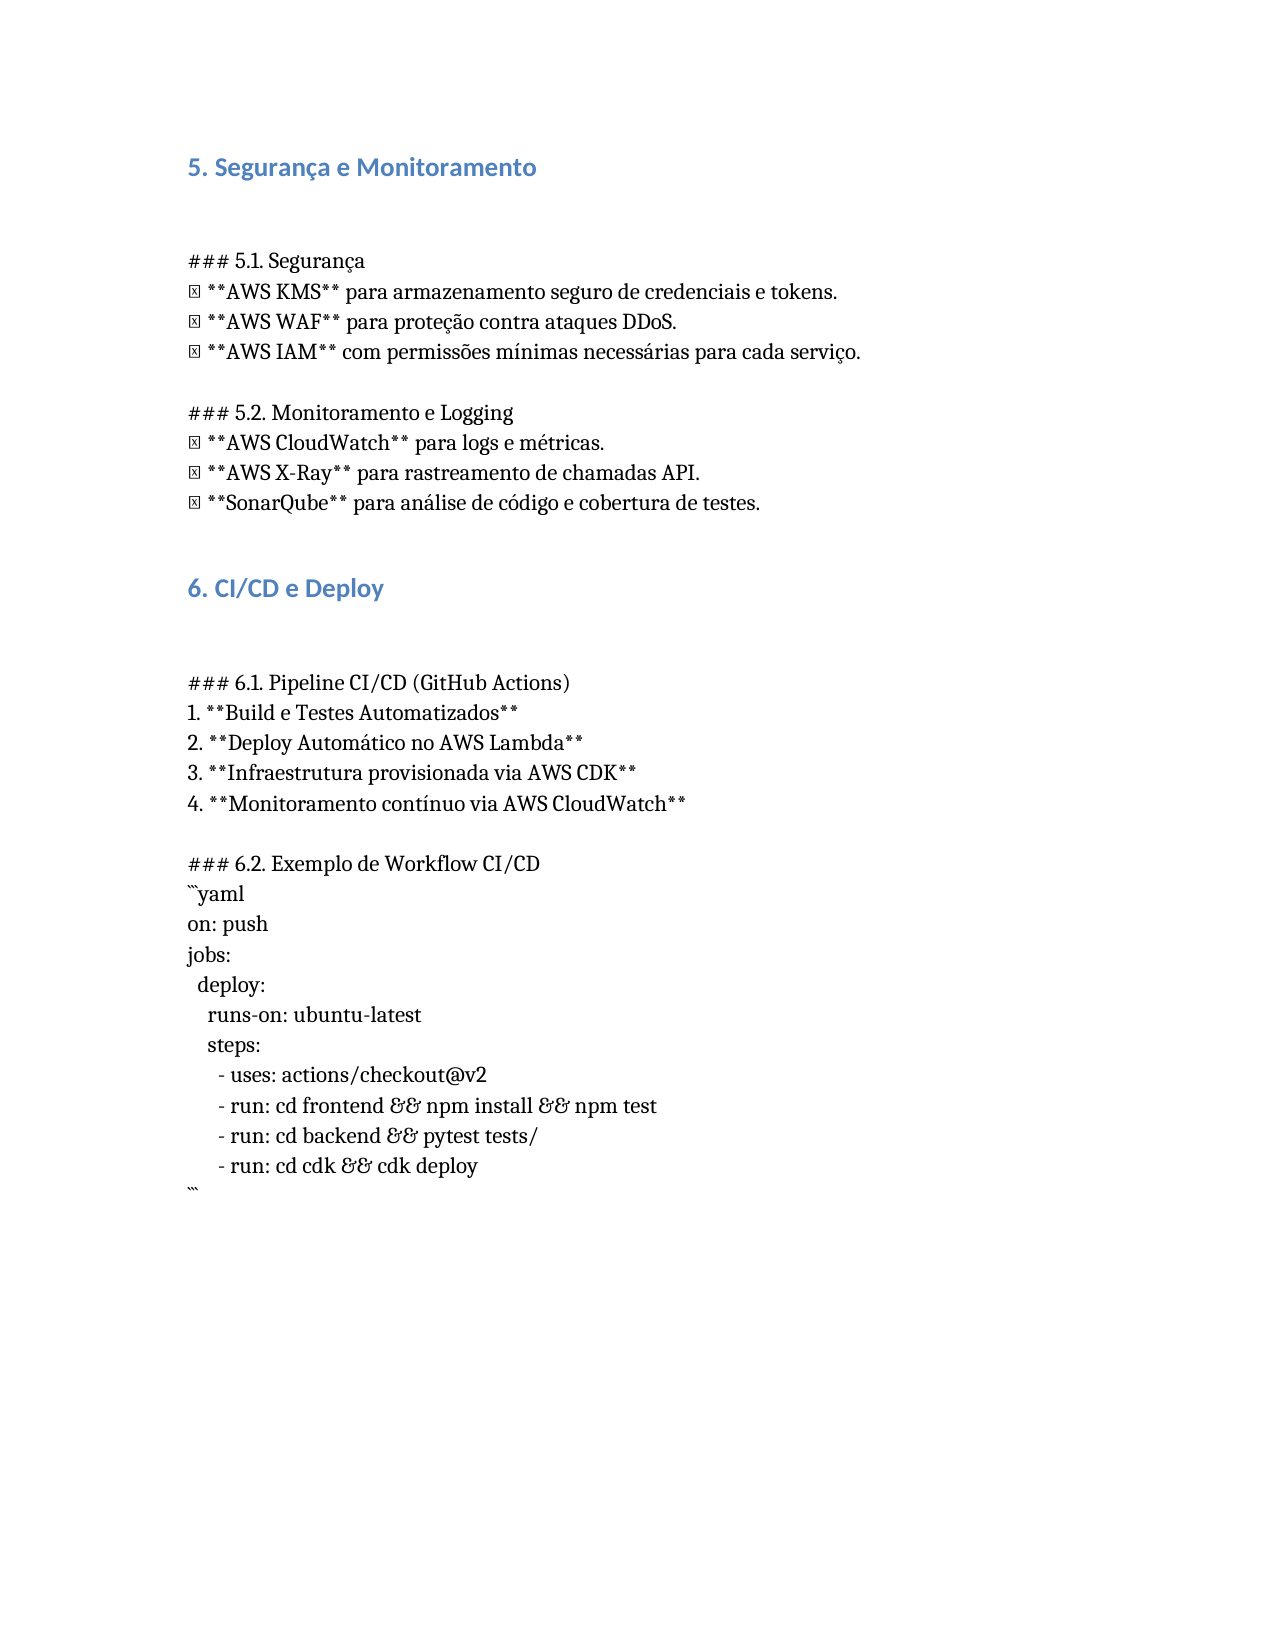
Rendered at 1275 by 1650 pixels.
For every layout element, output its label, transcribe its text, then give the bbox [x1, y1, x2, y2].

subtitle 6. CI/CD e Deploy [187, 571, 1087, 604]
text ### 5.1. Segurança ✅ **AWS KMS** para armazenamento seguro de credenciais e tokens. ✅ **AWS WAF** para proteção contra ataques DDoS. ✅ **AWS IAM** com permissões mínimas necessárias para cada serviço. ### 5.2. Monitoramento e Logging ✅ **AWS CloudWatch** para logs e métricas. ✅ **AWS X-Ray** para rastreamento de chamadas API. ✅ **SonarQube** para análise de código e cobertura de testes. [187, 188, 1087, 547]
text ### 6.1. Pipeline CI/CD (GitHub Actions) 1. **Build e Testes Automatizados** 2. **Deploy Automático no AWS Lambda** 3. **Infraestrutura provisionada via AWS CDK** 4. **Monitoramento contínuo via AWS CloudWatch** ### 6.2. Exemplo de Workflow CI/CD ```yaml on: push jobs: deploy: runs-on: ubuntu-latest steps: - uses: actions/checkout@v2 - run: cd frontend && npm install && npm test - run: cd backend && pytest tests/ - run: cd cdk && cdk deploy ``` [187, 609, 1087, 1240]
subtitle 5. Segurança e Monitoramento [187, 150, 1087, 183]
